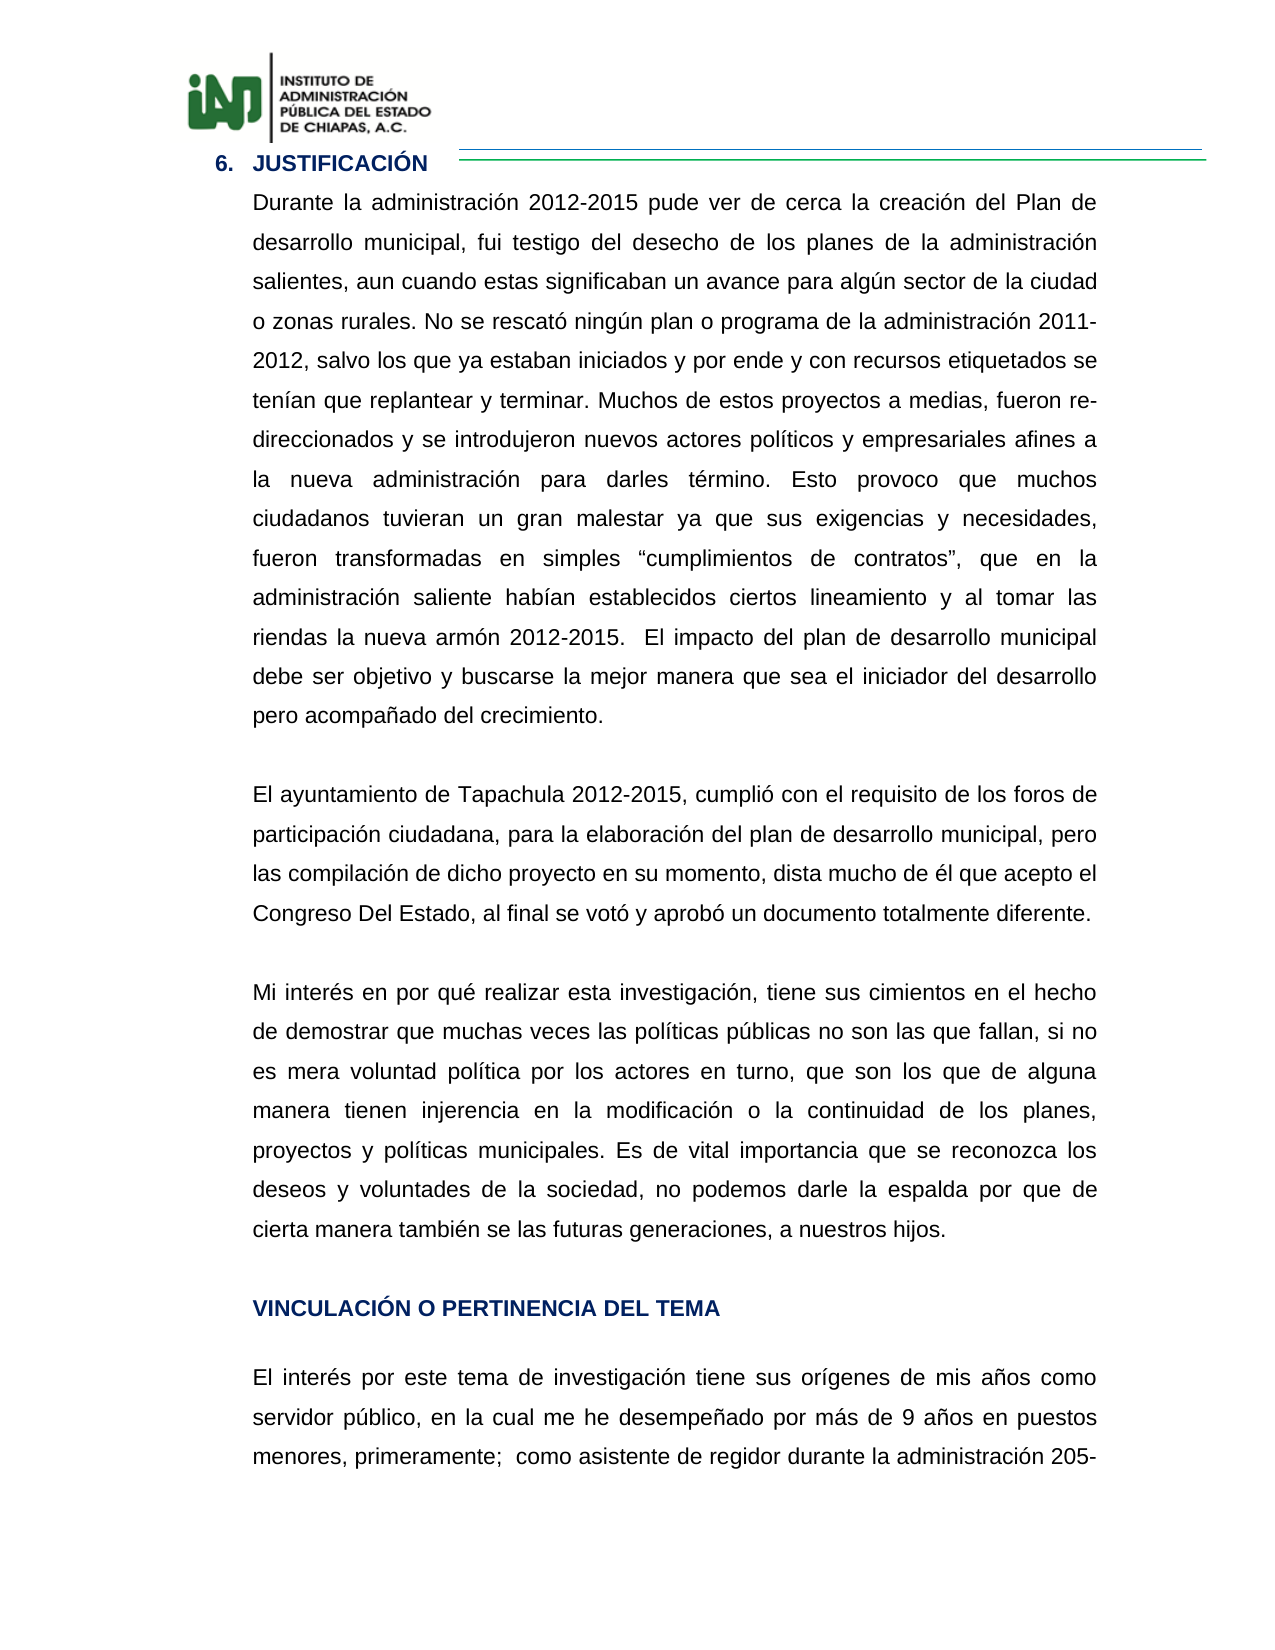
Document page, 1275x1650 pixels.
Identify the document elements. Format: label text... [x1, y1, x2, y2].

picture [170, 48, 440, 143]
list VINCULACIÓN O PERTINENCIA DEL TEMA [252, 1294, 1098, 1321]
list Durante la administración 2012-2015 pude ver de cerca la creación del Plan de desarrollo municipal, fui testigo del desecho de los planes de la administración salientes, aun cuando estas significaban un avance para algún sector de la ciudad o zonas rurales. No se rescató ningún plan o programa de la administración 2011-2012, salvo los que ya estaban iniciados y por ende y con recursos etiquetados se tenían que replantear y terminar. Muchos de estos proyectos a medias, fueron re-direccionados y se introdujeron nuevos actores políticos y empresariales afines a la nueva administración para darles término. Esto provoco que muchos ciudadanos tuvieran un gran malestar ya que sus exigencias y necesidades, fueron transformadas en simples “cumplimientos de contratos”, que en la administración saliente habían establecidos ciertos lineamiento y al tomar las riendas la nueva armón 2012-2015. El impacto del plan de desarrollo municipal debe ser objetivo y buscarse la mejor manera que sea el iniciador del desarrollo pero acompañado del crecimiento. [252, 189, 1098, 729]
list El ayuntamiento de Tapachula 2012-2015, cumplió con el requisito de los foros de participación ciudadana, para la elaboración del plan de desarrollo municipal, pero las compilación de dicho proyecto en su momento, dista mucho de él que acepto el Congreso Del Estado, al final se votó y aprobó un documento totalmente diferente. [252, 781, 1098, 926]
list JUSTIFICACIÓN [215, 150, 1098, 176]
list Mi interés en por qué realizar esta investigación, tiene sus cimientos en el hecho de demostrar que muchas veces las políticas públicas no son las que fallan, si no es mera voluntad política por los actores en turno, que son los que de alguna manera tienen injerencia en la modificación o la continuidad de los planes, proyectos y políticas municipales. Es de vital importancia que se reconozca los deseos y voluntades de la sociedad, no podemos darle la espalda por que de cierta manera también se las futuras generaciones, a nuestros hijos. [252, 979, 1098, 1242]
